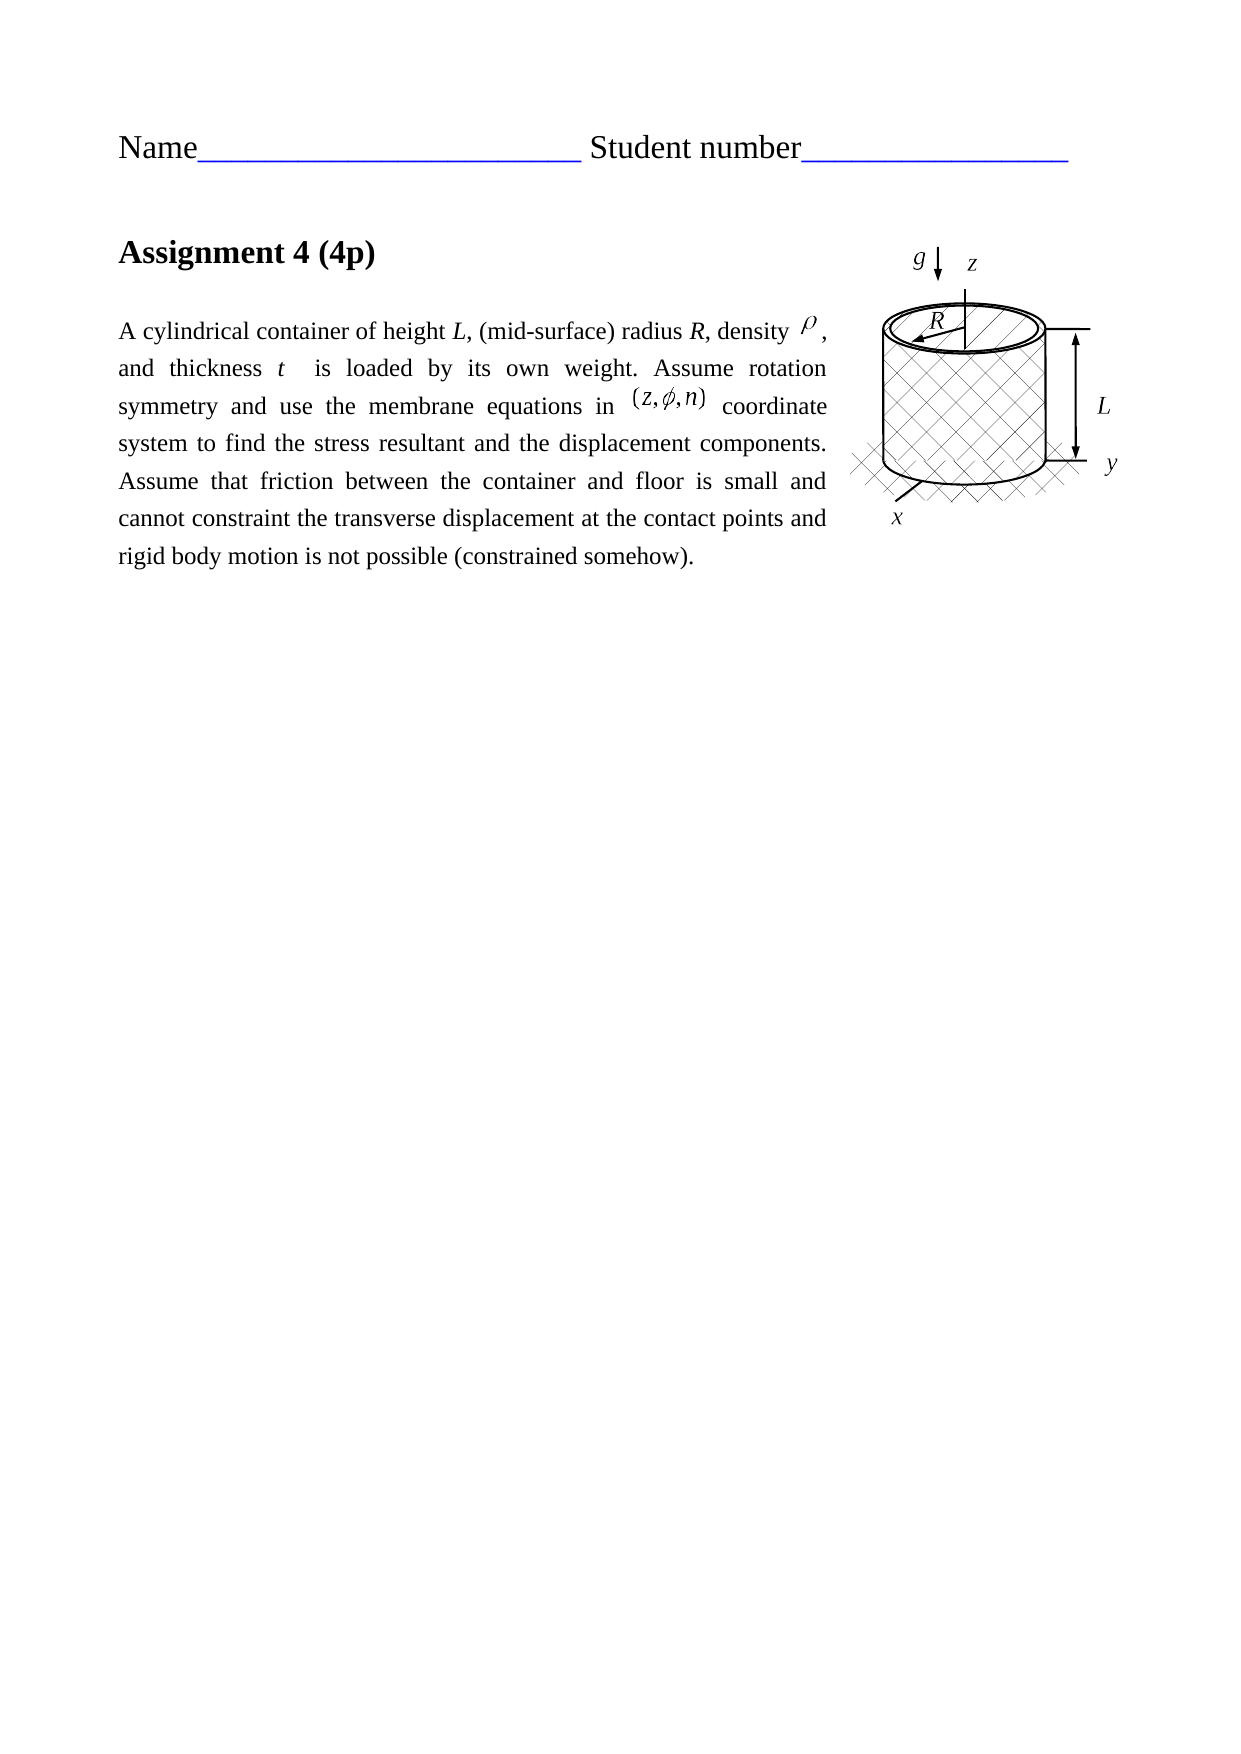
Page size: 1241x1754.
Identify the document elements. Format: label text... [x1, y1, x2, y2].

text Assignment 4 (4p) [118, 232, 1122, 271]
text Name_______________________ Student number________________ [118, 127, 1122, 165]
text A cylindrical container of height L, (mid-surface) radius R, density , and thickness t is loaded by its own weight. Assume rotation symmetry and use the membrane equations in coordinate system to find the stress resultant and the displacement components. Assume that friction between the container and floor is small and cannot constraint the transverse displacement at the contact points and rigid body motion is not possible (constrained somehow). [118, 309, 1122, 572]
